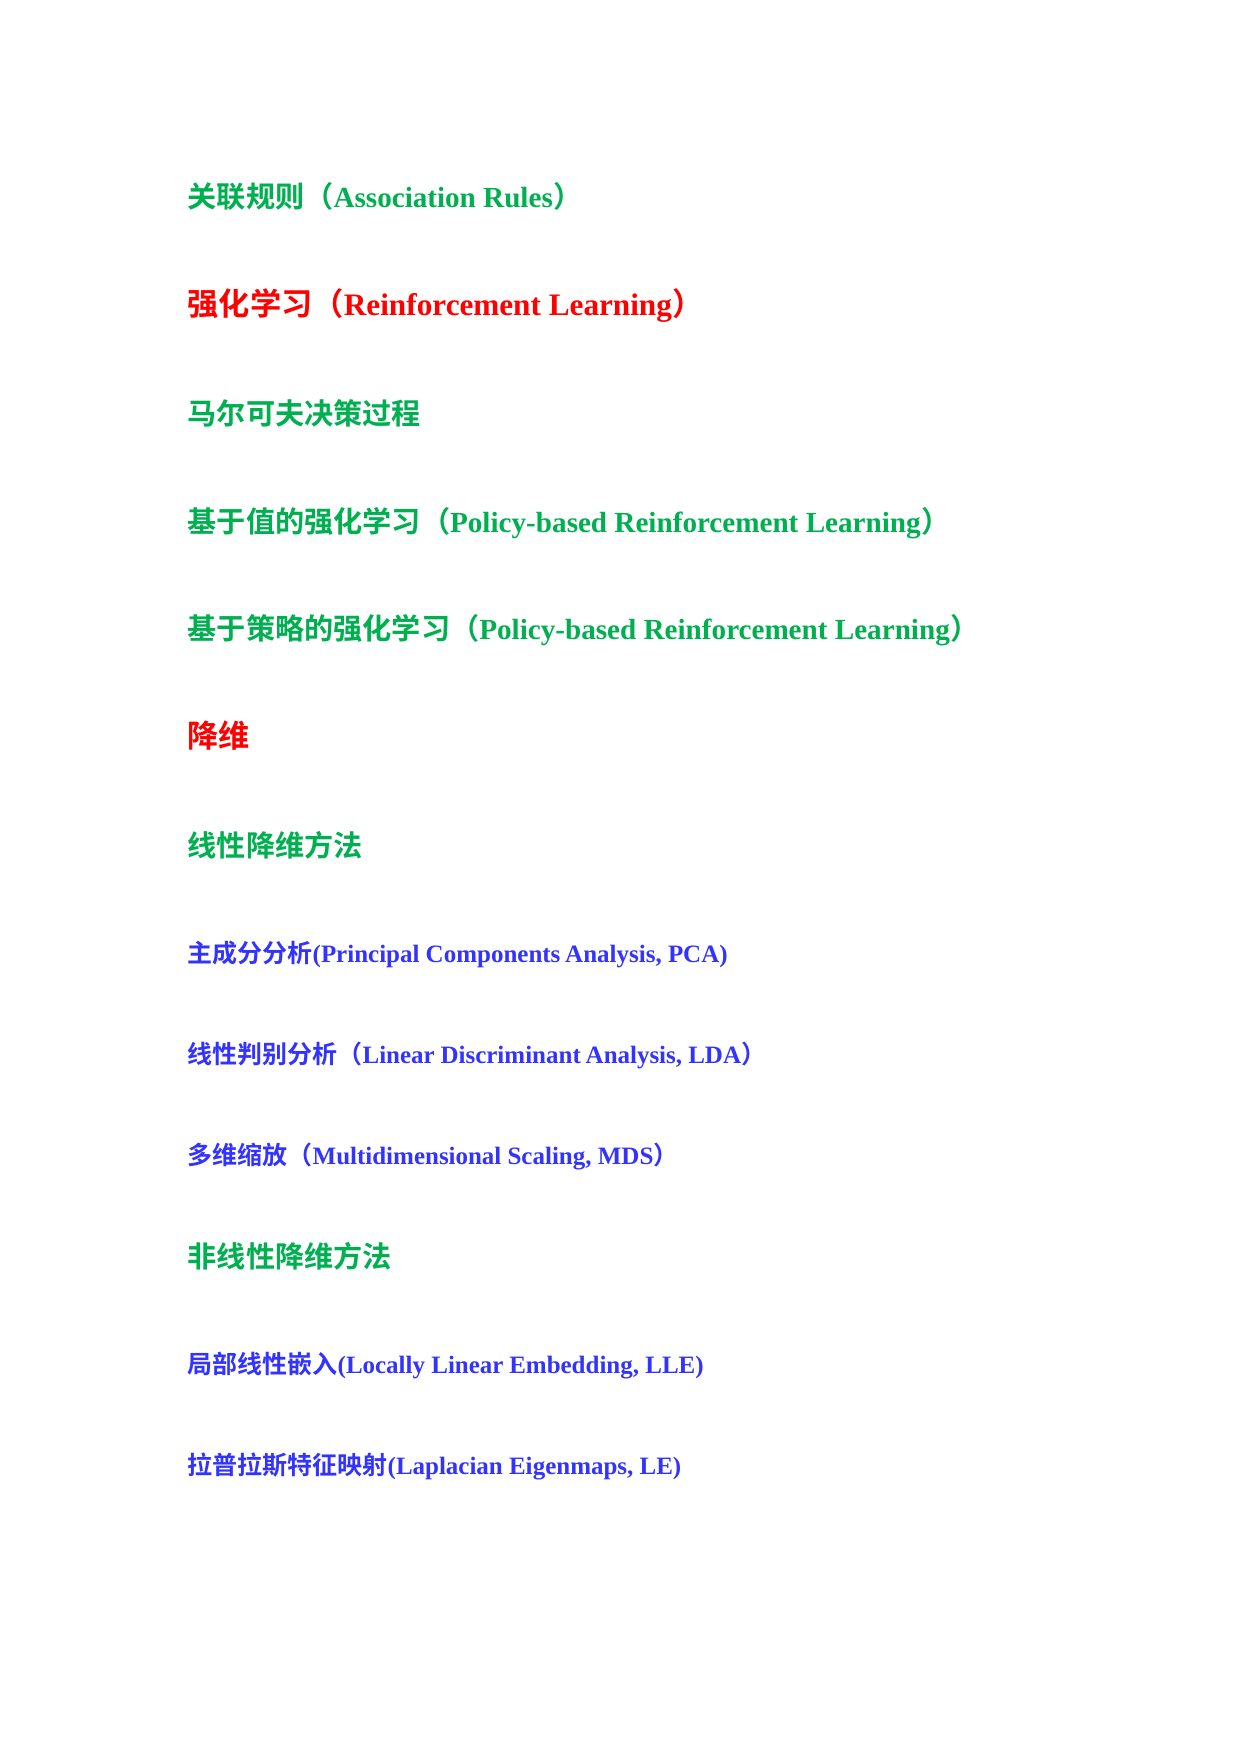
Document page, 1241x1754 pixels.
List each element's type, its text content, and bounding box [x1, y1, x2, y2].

subtitle 马尔可夫决策过程 [187, 379, 1053, 444]
subtitle 主成分分析(Principal Components Analysis, PCA) [187, 919, 1053, 984]
subtitle 强化学习（Reinforcement Learning） [187, 269, 1053, 334]
subtitle 基于策略的强化学习（Policy-based Reinforcement Learning） [187, 594, 1053, 659]
subtitle 关联规则（Association Rules） [187, 162, 1053, 227]
subtitle 降维 [187, 701, 1053, 766]
subtitle 拉普拉斯特征映射(Laplacian Eigenmaps, LE) [187, 1431, 1053, 1496]
subtitle 基于值的强化学习（Policy-based Reinforcement Learning） [187, 487, 1053, 552]
subtitle 线性降维方法 [187, 812, 1053, 877]
subtitle 多维缩放（Multidimensional Scaling, MDS） [187, 1121, 1053, 1186]
subtitle 线性判别分析（Linear Discriminant Analysis, LDA） [187, 1020, 1053, 1085]
subtitle 非线性降维方法 [187, 1223, 1053, 1288]
subtitle 局部线性嵌入(Locally Linear Embedding, LLE) [187, 1330, 1053, 1395]
